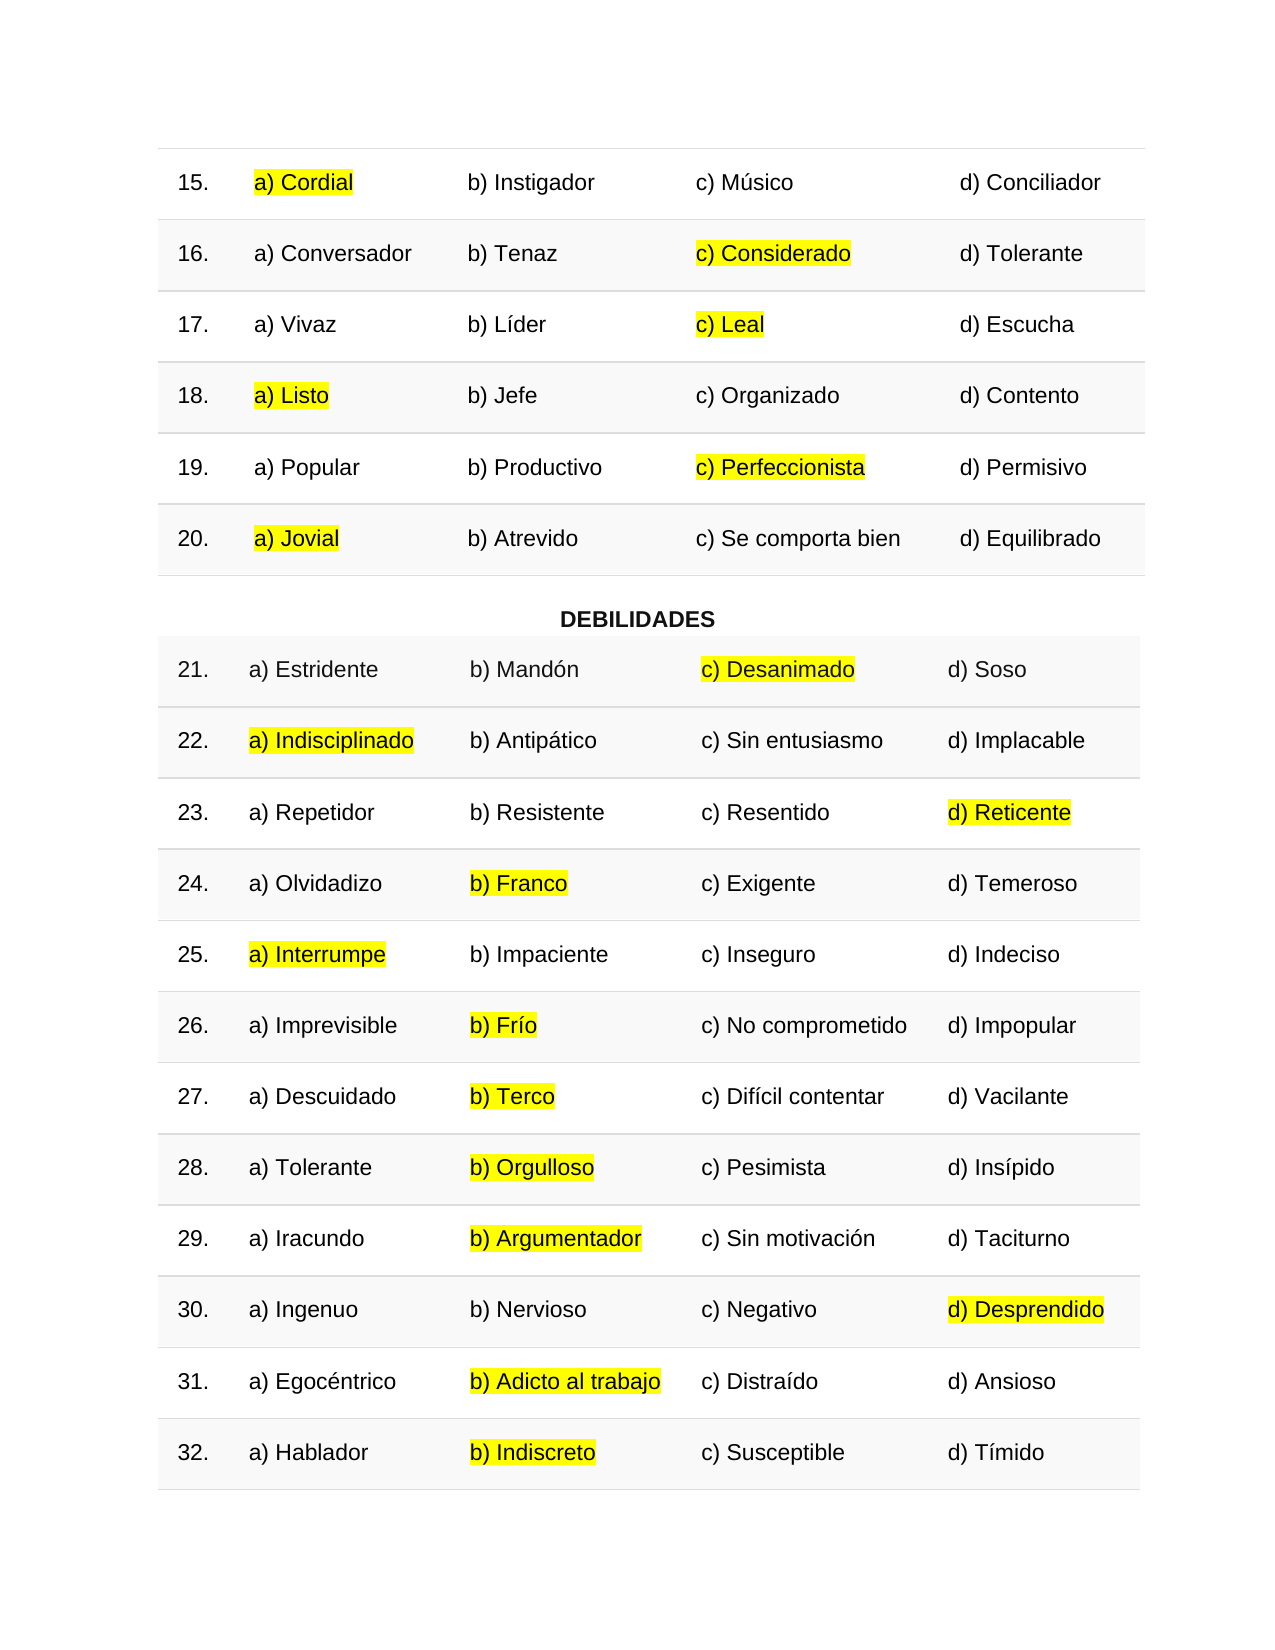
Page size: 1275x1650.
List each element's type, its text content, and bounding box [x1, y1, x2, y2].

table_cell d) Desprendido [928, 1277, 1140, 1346]
table_cell d) Temeroso [928, 850, 1140, 919]
table_cell a) Imprevisible [229, 992, 450, 1062]
table_cell b) Instigador [448, 149, 676, 219]
table_cell 30. [158, 1277, 229, 1346]
table_cell a) Olvidadizo [229, 850, 450, 919]
table_cell 20. [158, 505, 234, 574]
table_cell b) Productivo [448, 434, 676, 503]
table_cell c) Perfeccionista [676, 434, 940, 503]
table_cell b) Antipático [450, 708, 681, 777]
table_cell 23. [158, 779, 229, 848]
table_cell c) Organizado [676, 363, 940, 432]
table_cell c) Sin motivación [681, 1206, 928, 1275]
table_cell c) Distraído [681, 1348, 928, 1417]
table_cell d) Permisivo [940, 434, 1145, 503]
table_cell a) Listo [234, 363, 448, 432]
table_cell a) Conversador [234, 220, 448, 290]
table_cell a) Interrumpe [229, 921, 450, 991]
table_cell 17. [158, 292, 234, 361]
table_cell a) Repetidor [229, 779, 450, 848]
table_header d) Soso [928, 636, 1140, 706]
table_cell 16. [158, 220, 234, 290]
table_cell c) No comprometido [681, 992, 928, 1062]
table_cell b) Orgulloso [450, 1135, 681, 1204]
table_cell a) Cordial [234, 149, 448, 219]
table_cell 25. [158, 921, 229, 991]
table_cell b) Terco [450, 1063, 681, 1133]
table_cell 26. [158, 992, 229, 1062]
table_cell a) Descuidado [229, 1063, 450, 1133]
table_header b) Mandón [450, 636, 681, 706]
table_cell c) Se comporta bien [676, 505, 940, 574]
table_cell c) Considerado [676, 220, 940, 290]
table_cell 24. [158, 850, 229, 919]
table_cell b) Atrevido [448, 505, 676, 574]
table_cell 15. [158, 149, 234, 219]
table_cell c) Negativo [681, 1277, 928, 1346]
table_cell 19. [158, 434, 234, 503]
table_cell d) Vacilante [928, 1063, 1140, 1133]
table_cell d) Insípido [928, 1135, 1140, 1204]
table_cell c) Difícil contentar [681, 1063, 928, 1133]
table_cell d) Reticente [928, 779, 1140, 848]
table_cell d) Conciliador [940, 149, 1145, 219]
table_cell a) Egocéntrico [229, 1348, 450, 1417]
table_cell d) Taciturno [928, 1206, 1140, 1275]
table_cell b) Impaciente [450, 921, 681, 991]
table_cell b) Resistente [450, 779, 681, 848]
table_cell d) Contento [940, 363, 1145, 432]
table_cell d) Implacable [928, 708, 1140, 777]
table_cell c) Resentido [681, 779, 928, 848]
table_cell b) Indiscreto [450, 1419, 681, 1489]
text DEBILIDADES [177, 606, 1098, 633]
table_cell d) Tímido [928, 1419, 1140, 1489]
table_cell b) Franco [450, 850, 681, 919]
table_cell c) Sin entusiasmo [681, 708, 928, 777]
table_cell 32. [158, 1419, 229, 1489]
table_cell 31. [158, 1348, 229, 1417]
table_cell b) Adicto al trabajo [450, 1348, 681, 1417]
table_header 21. [158, 636, 229, 706]
table_cell c) Músico [676, 149, 940, 219]
table_cell d) Equilibrado [940, 505, 1145, 574]
table_cell a) Indisciplinado [229, 708, 450, 777]
table_cell 28. [158, 1135, 229, 1204]
table_cell a) Jovial [234, 505, 448, 574]
table_cell 18. [158, 363, 234, 432]
table_cell b) Líder [448, 292, 676, 361]
table_cell b) Tenaz [448, 220, 676, 290]
table_cell a) Ingenuo [229, 1277, 450, 1346]
table_cell 22. [158, 708, 229, 777]
table_header c) Desanimado [681, 636, 928, 706]
table_cell a) Popular [234, 434, 448, 503]
table_cell d) Impopular [928, 992, 1140, 1062]
table_header a) Estridente [229, 636, 450, 706]
table_cell b) Nervioso [450, 1277, 681, 1346]
table_cell a) Iracundo [229, 1206, 450, 1275]
table_cell c) Inseguro [681, 921, 928, 991]
table_cell b) Jefe [448, 363, 676, 432]
table_cell b) Argumentador [450, 1206, 681, 1275]
table_cell a) Vivaz [234, 292, 448, 361]
table_cell a) Tolerante [229, 1135, 450, 1204]
table_cell c) Susceptible [681, 1419, 928, 1489]
table_cell c) Exigente [681, 850, 928, 919]
table_cell 29. [158, 1206, 229, 1275]
table_cell c) Leal [676, 292, 940, 361]
table_cell b) Frío [450, 992, 681, 1062]
table_cell d) Indeciso [928, 921, 1140, 991]
table_cell c) Pesimista [681, 1135, 928, 1204]
table_cell 27. [158, 1063, 229, 1133]
table_cell d) Escucha [940, 292, 1145, 361]
table_cell d) Tolerante [940, 220, 1145, 290]
table_cell a) Hablador [229, 1419, 450, 1489]
table_cell d) Ansioso [928, 1348, 1140, 1417]
